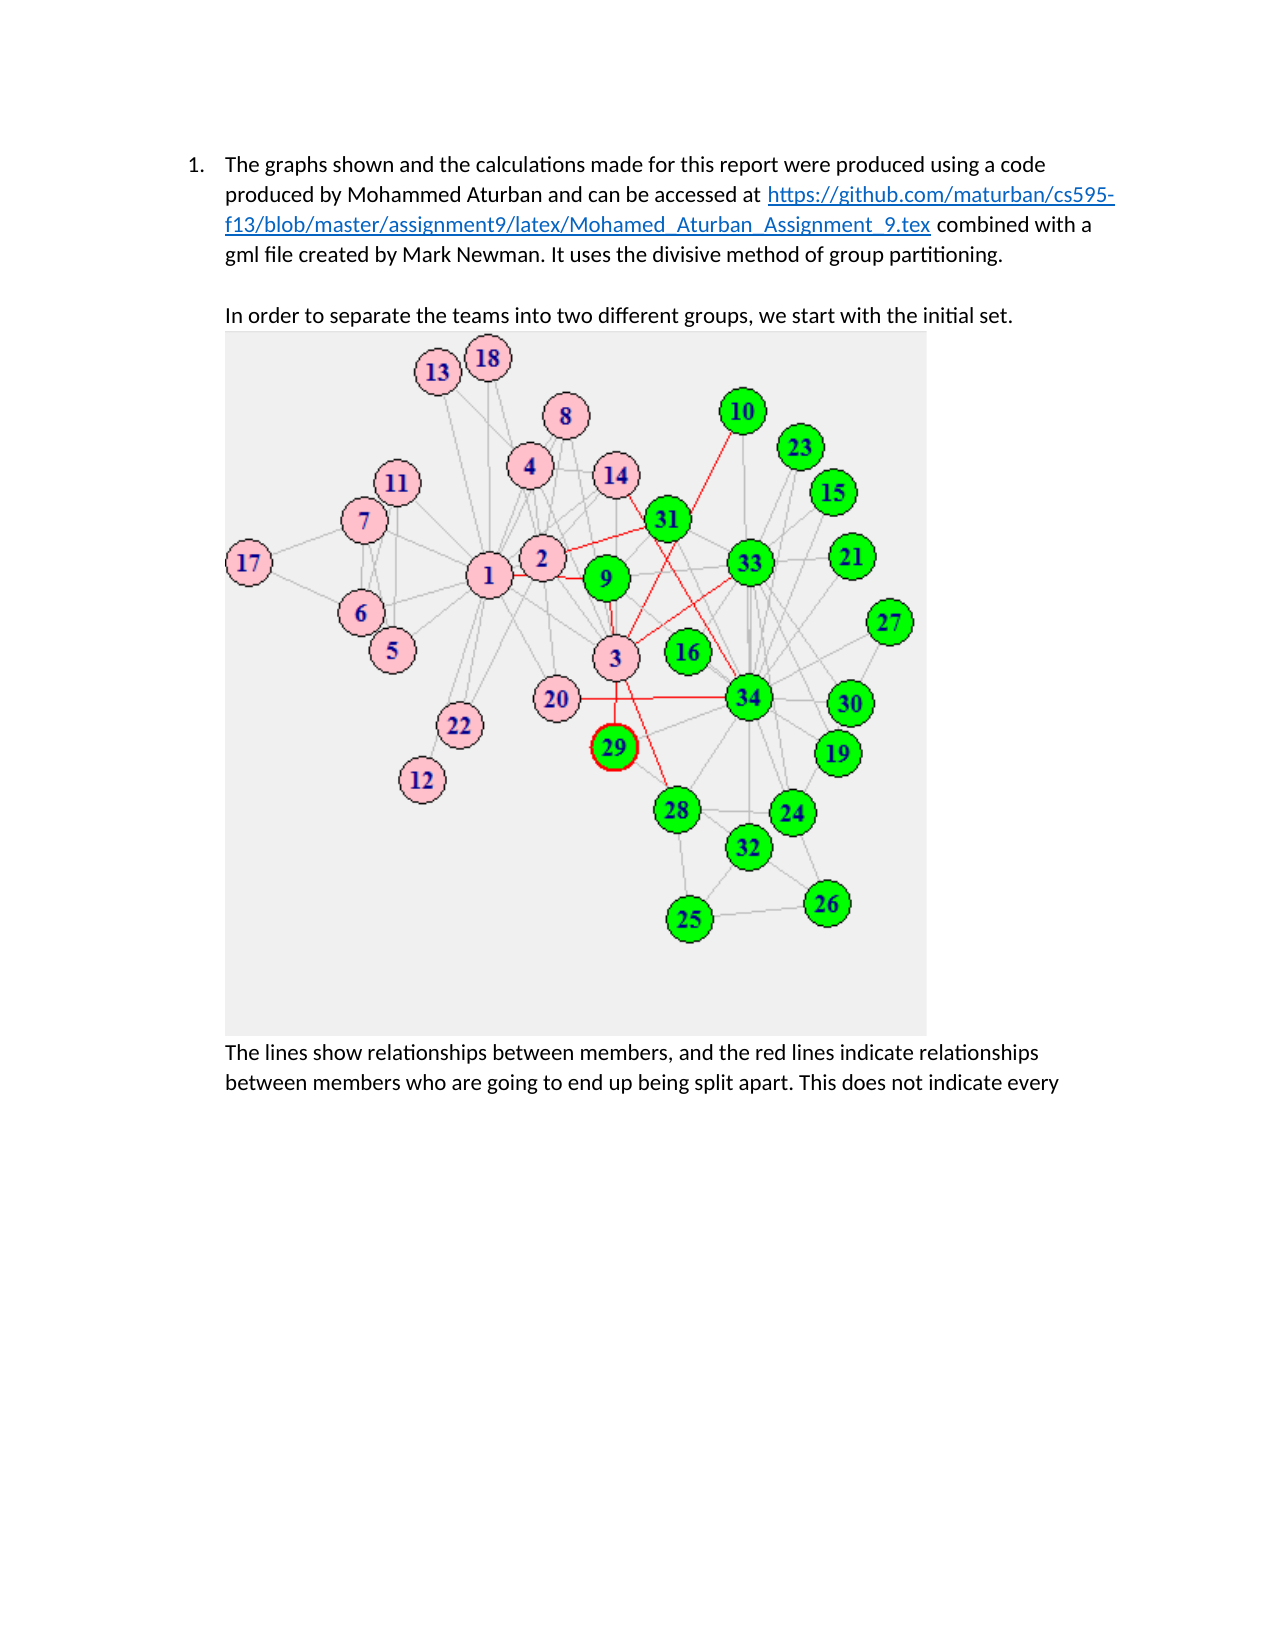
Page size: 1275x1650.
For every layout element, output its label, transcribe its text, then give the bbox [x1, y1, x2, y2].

picture [225, 331, 927, 1036]
list The graphs shown and the calculations made for this report were produced using a code produced by Mohammed Aturban and can be accessed at https://github.com/maturban/cs595-f13/blob/master/assignment9/latex/Mohamed_Aturban_Assignment_9.tex combined with a gml file created by Mark Newman. It uses the divisive method of group partitioning. [187, 150, 1125, 269]
list The lines show relationships between members, and the red lines indicate relationships between members who are going to end up being split apart. This does not indicate every [225, 1038, 1125, 1096]
list In order to separate the teams into two different groups, we start with the initial set. [225, 301, 1125, 329]
